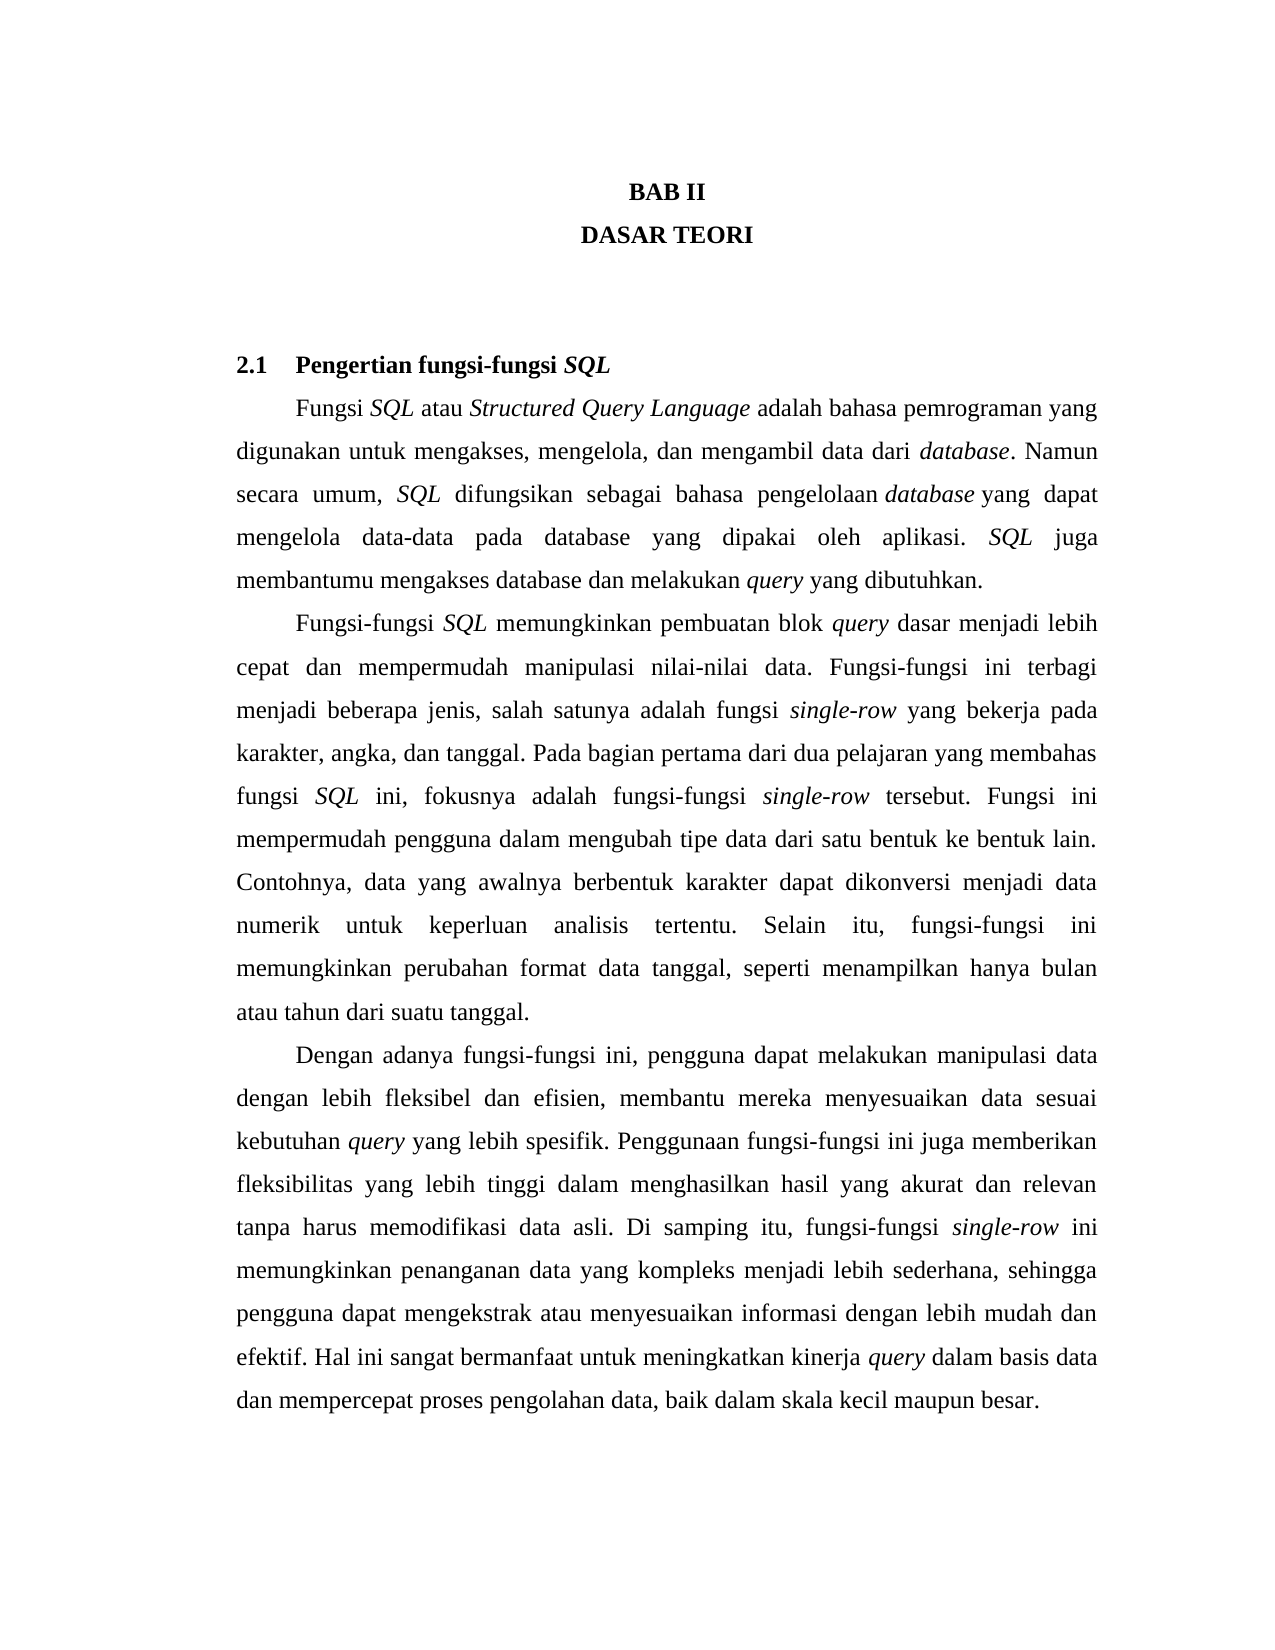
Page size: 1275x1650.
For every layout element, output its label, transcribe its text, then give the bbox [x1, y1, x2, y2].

text 2.1 Pengertian fungsi-fungsi SQL [236, 350, 1098, 378]
text Fungsi-fungsi SQL memungkinkan pembuatan blok query dasar menjadi lebih cepat dan mempermudah manipulasi nilai-nilai data. Fungsi-fungsi ini terbagi menjadi beberapa jenis, salah satunya adalah fungsi single-row yang bekerja pada karakter, angka, dan tanggal. Pada bagian pertama dari dua pelajaran yang membahas fungsi SQL ini, fokusnya adalah fungsi-fungsi single-row tersebut. Fungsi ini mempermudah pengguna dalam mengubah tipe data dari satu bentuk ke bentuk lain. Contohnya, data yang awalnya berbentuk karakter dapat dikonversi menjadi data numerik untuk keperluan analisis tertentu. Selain itu, fungsi-fungsi ini memungkinkan perubahan format data tanggal, seperti menampilkan hanya bulan atau tahun dari suatu tanggal. [236, 608, 1098, 1025]
text BAB II [236, 177, 1098, 206]
text DASAR TEORI [236, 220, 1098, 249]
text Dengan adanya fungsi-fungsi ini, pengguna dapat melakukan manipulasi data dengan lebih fleksibel dan efisien, membantu mereka menyesuaikan data sesuai kebutuhan query yang lebih spesifik. Penggunaan fungsi-fungsi ini juga memberikan fleksibilitas yang lebih tinggi dalam menghasilkan hasil yang akurat dan relevan tanpa harus memodifikasi data asli. Di samping itu, fungsi-fungsi single-row ini memungkinkan penanganan data yang kompleks menjadi lebih sederhana, sehingga pengguna dapat mengekstrak atau menyesuaikan informasi dengan lebih mudah dan efektif. Hal ini sangat bermanfaat untuk meningkatkan kinerja query dalam basis data dan mempercepat proses pengolahan data, baik dalam skala kecil maupun besar. [236, 1040, 1098, 1413]
text Fungsi SQL atau Structured Query Language adalah bahasa pemrograman yang digunakan untuk mengakses, mengelola, dan mengambil data dari database. Namun secara umum, SQL difungsikan sebagai bahasa pengelolaan database yang dapat mengelola data-data pada database yang dipakai oleh aplikasi. SQL juga membantumu mengakses database dan melakukan query yang dibutuhkan. [236, 393, 1098, 594]
